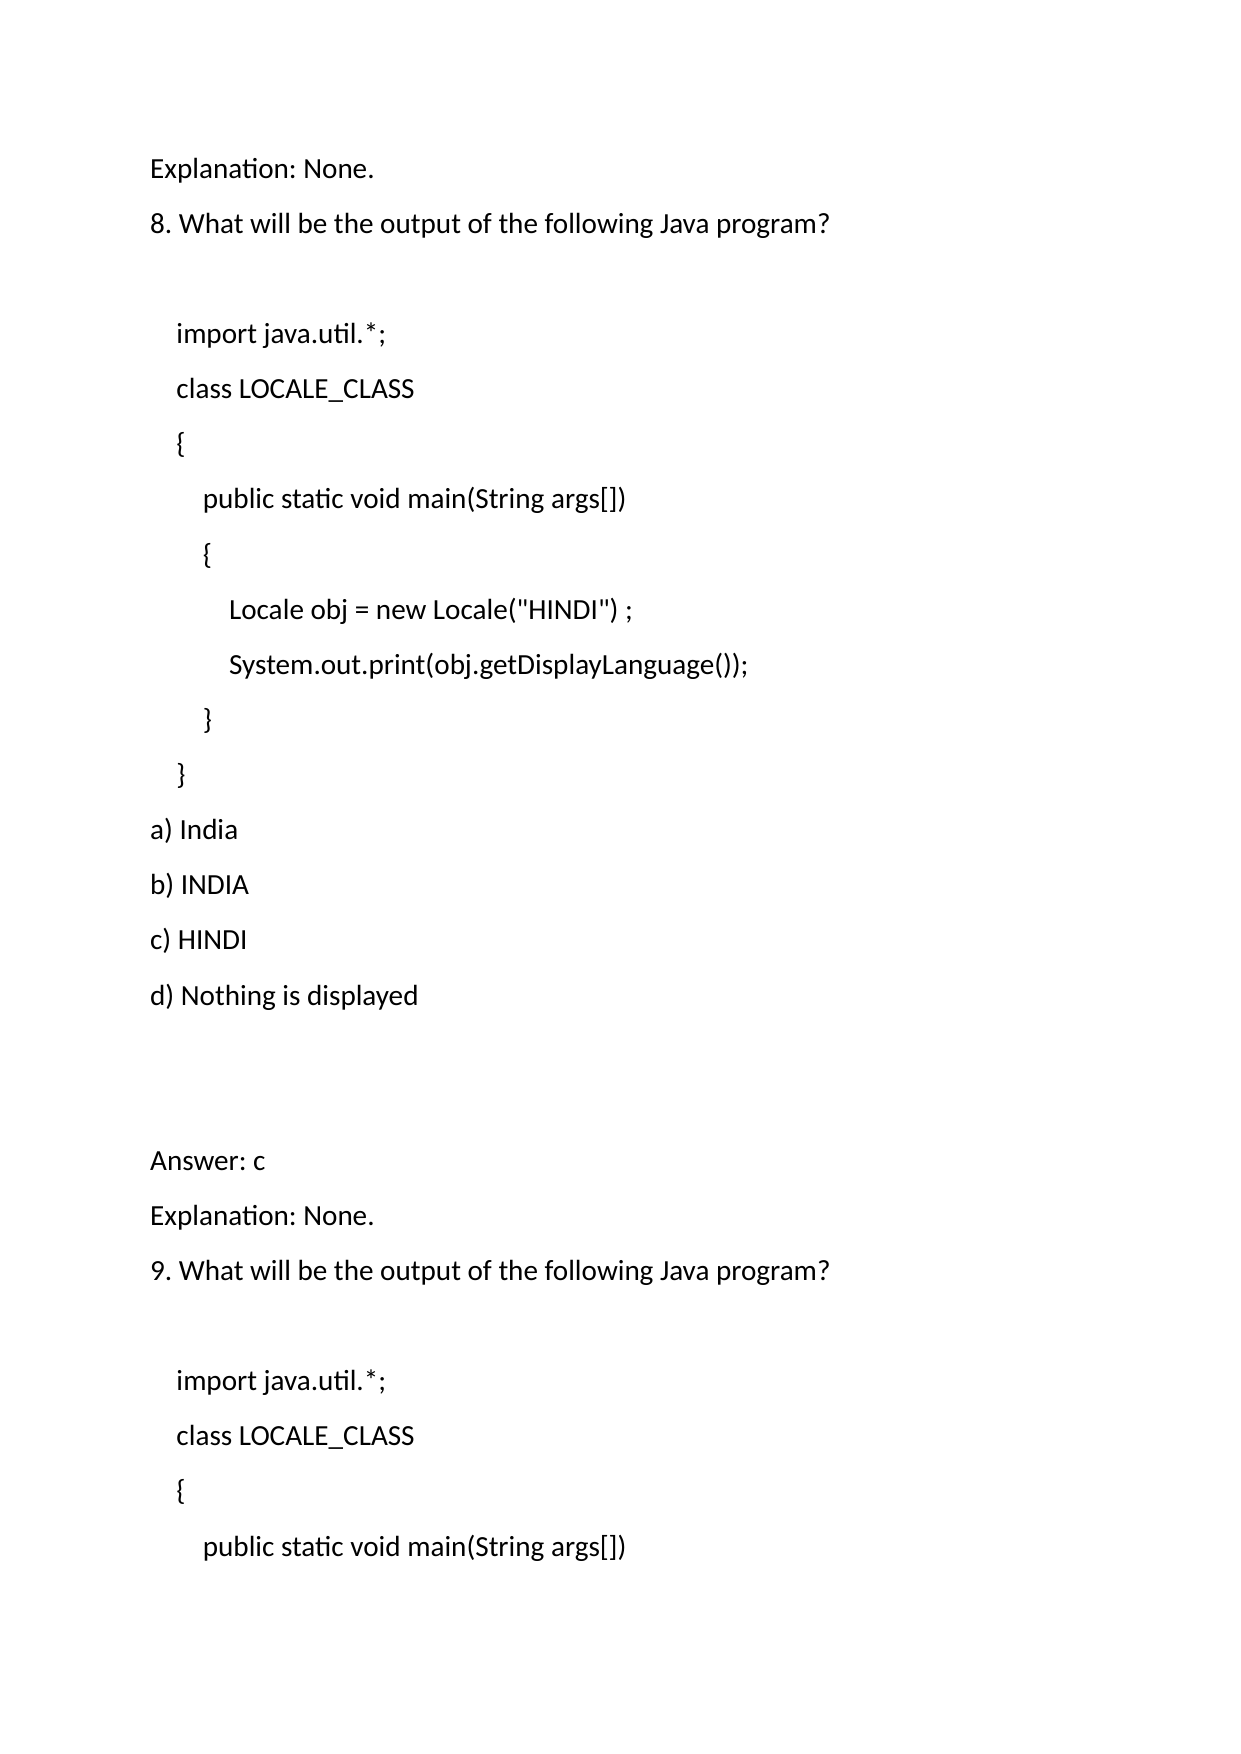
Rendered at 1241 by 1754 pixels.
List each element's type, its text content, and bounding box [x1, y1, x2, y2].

text { [150, 1472, 1090, 1508]
text 9. What will be the output of the following Java program? [150, 1252, 1090, 1288]
text class LOCALE_CLASS [150, 370, 1090, 406]
text c) HINDI [150, 921, 1090, 957]
text Answer: c [150, 1142, 1090, 1177]
text { [150, 536, 1090, 571]
text class LOCALE_CLASS [150, 1417, 1090, 1453]
text a) India [150, 811, 1090, 847]
text b) INDIA [150, 866, 1090, 902]
text 8. What will be the output of the following Java program? [150, 205, 1090, 241]
text import java.util.*; [150, 315, 1090, 351]
text Explanation: None. [150, 150, 1090, 186]
text } [150, 756, 1090, 792]
text System.out.print(obj.getDisplayLanguage()); [150, 646, 1090, 682]
text d) Nothing is displayed [150, 977, 1090, 1012]
text { [150, 426, 1090, 461]
text import java.util.*; [150, 1362, 1090, 1398]
text public static void main(String args[]) [150, 481, 1090, 516]
text Explanation: None. [150, 1197, 1090, 1233]
text public static void main(String args[]) [150, 1528, 1090, 1563]
text Locale obj = new Locale("HINDI") ; [150, 591, 1090, 626]
text } [150, 701, 1090, 737]
